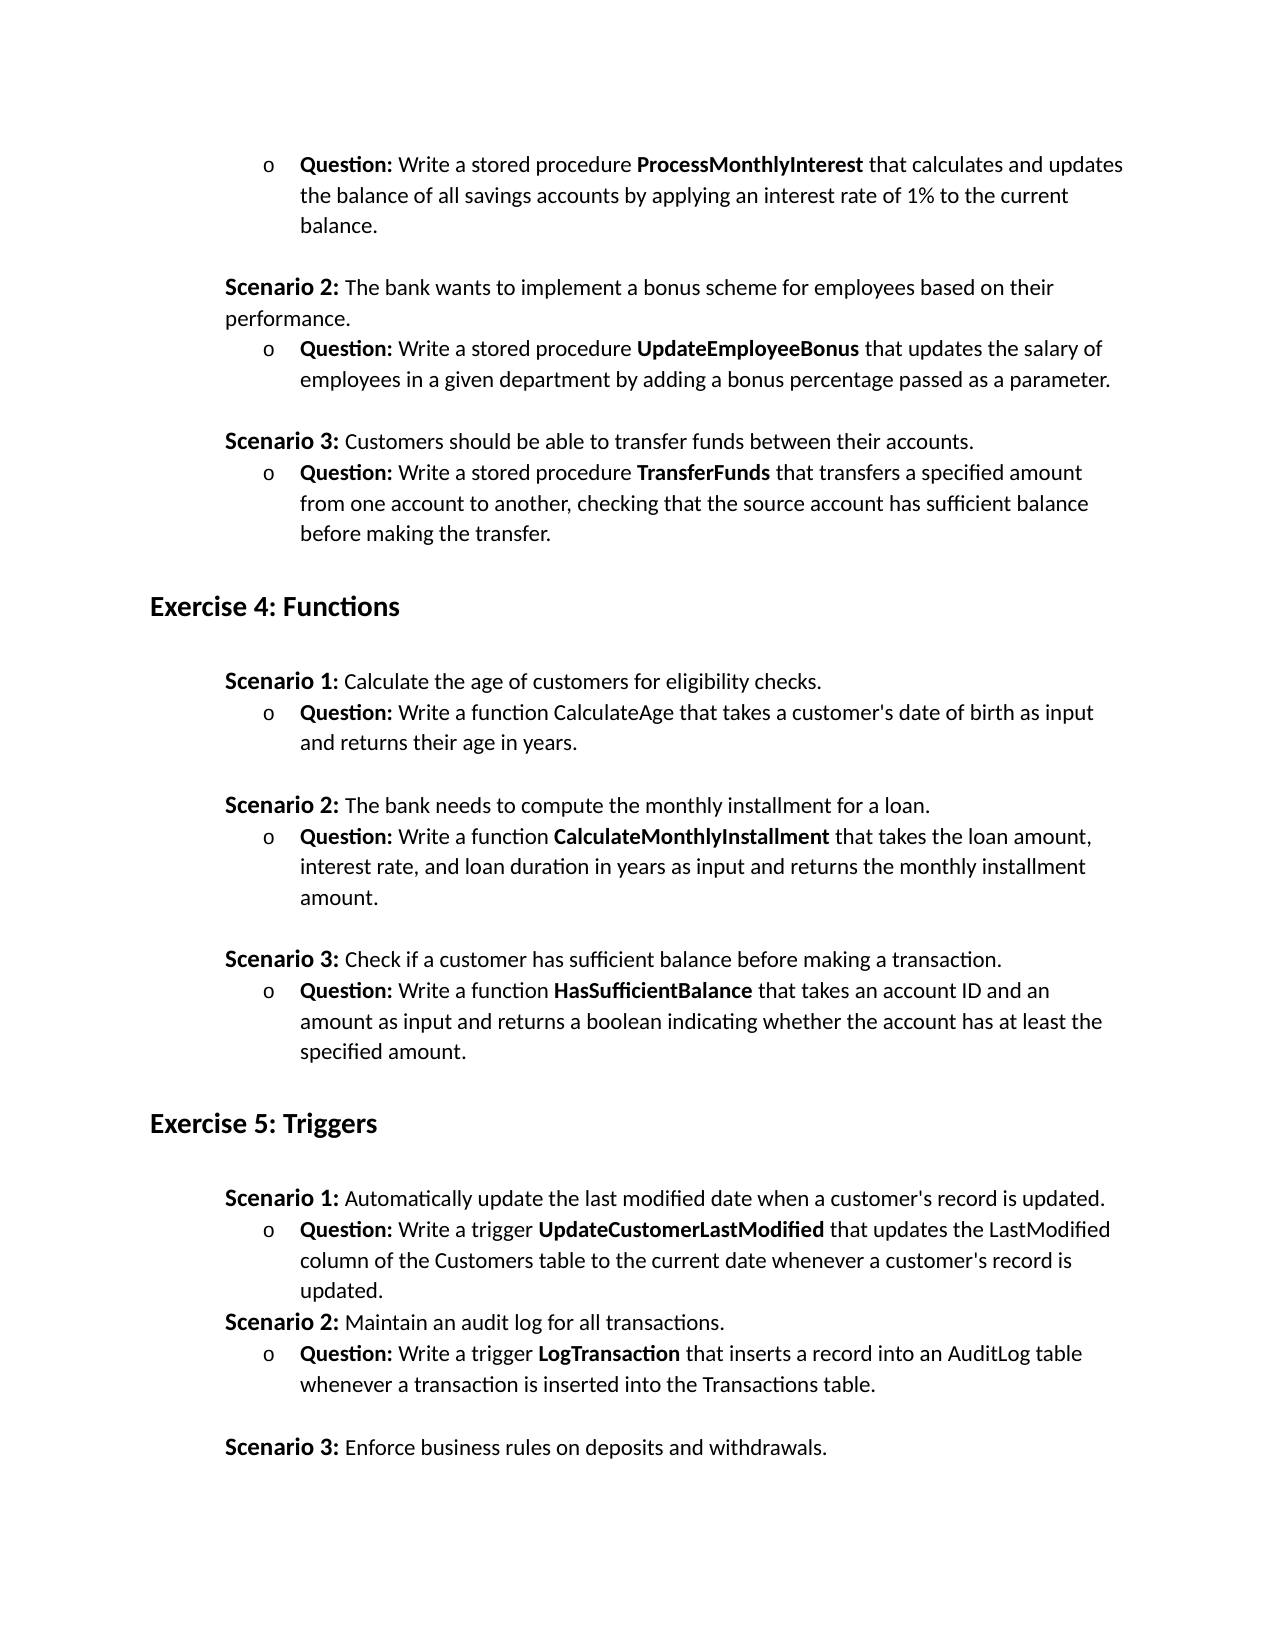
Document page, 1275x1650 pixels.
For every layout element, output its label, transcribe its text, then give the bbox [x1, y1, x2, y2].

text Scenario 2: The bank needs to compute the monthly installment for a loan. [225, 789, 1125, 819]
text Exercise 5: Triggers [150, 1106, 1125, 1141]
text Scenario 1: Calculate the age of customers for eligibility checks. [225, 665, 1125, 695]
list Question: Write a stored procedure TransferFunds that transfers a specified amount from one account to another, checking that the source account has sufficient balance before making the transfer. [262, 458, 1125, 547]
text Scenario 2: Maintain an audit log for all transactions. [225, 1307, 1125, 1337]
text Scenario 1: Automatically update the last modified date when a customer's record is updated. [225, 1182, 1125, 1213]
text Scenario 3: Customers should be able to transfer funds between their accounts. [225, 425, 1125, 456]
text Scenario 3: Enforce business rules on deposits and withdrawals. [225, 1431, 1125, 1461]
list Question: Write a function HasSufficientBalance that takes an account ID and an amount as input and returns a boolean indicating whether the account has at least the specified amount. [262, 976, 1125, 1065]
list Question: Write a function CalculateAge that takes a customer's date of birth as input and returns their age in years. [262, 698, 1125, 756]
list Question: Write a function CalculateMonthlyInstallment that takes the loan amount, interest rate, and loan duration in years as input and returns the monthly installment amount. [262, 822, 1125, 911]
list Question: Write a trigger UpdateCustomerLastModified that updates the LastModified column of the Customers table to the current date whenever a customer's record is updated. [262, 1215, 1125, 1304]
text Scenario 3: Check if a customer has sufficient balance before making a transaction. [225, 943, 1125, 974]
list Question: Write a trigger LogTransaction that inserts a record into an AuditLog table whenever a transaction is inserted into the Transactions table. [262, 1339, 1125, 1398]
list Question: Write a stored procedure UpdateEmployeeBonus that updates the salary of employees in a given department by adding a bonus percentage passed as a parameter. [262, 334, 1125, 393]
text Exercise 4: Functions [150, 588, 1125, 623]
list Question: Write a stored procedure ProcessMonthlyInterest that calculates and updates the balance of all savings accounts by applying an interest rate of 1% to the current balance. [262, 150, 1125, 239]
text Scenario 2: The bank wants to implement a bonus scheme for employees based on their performance. [225, 271, 1125, 332]
